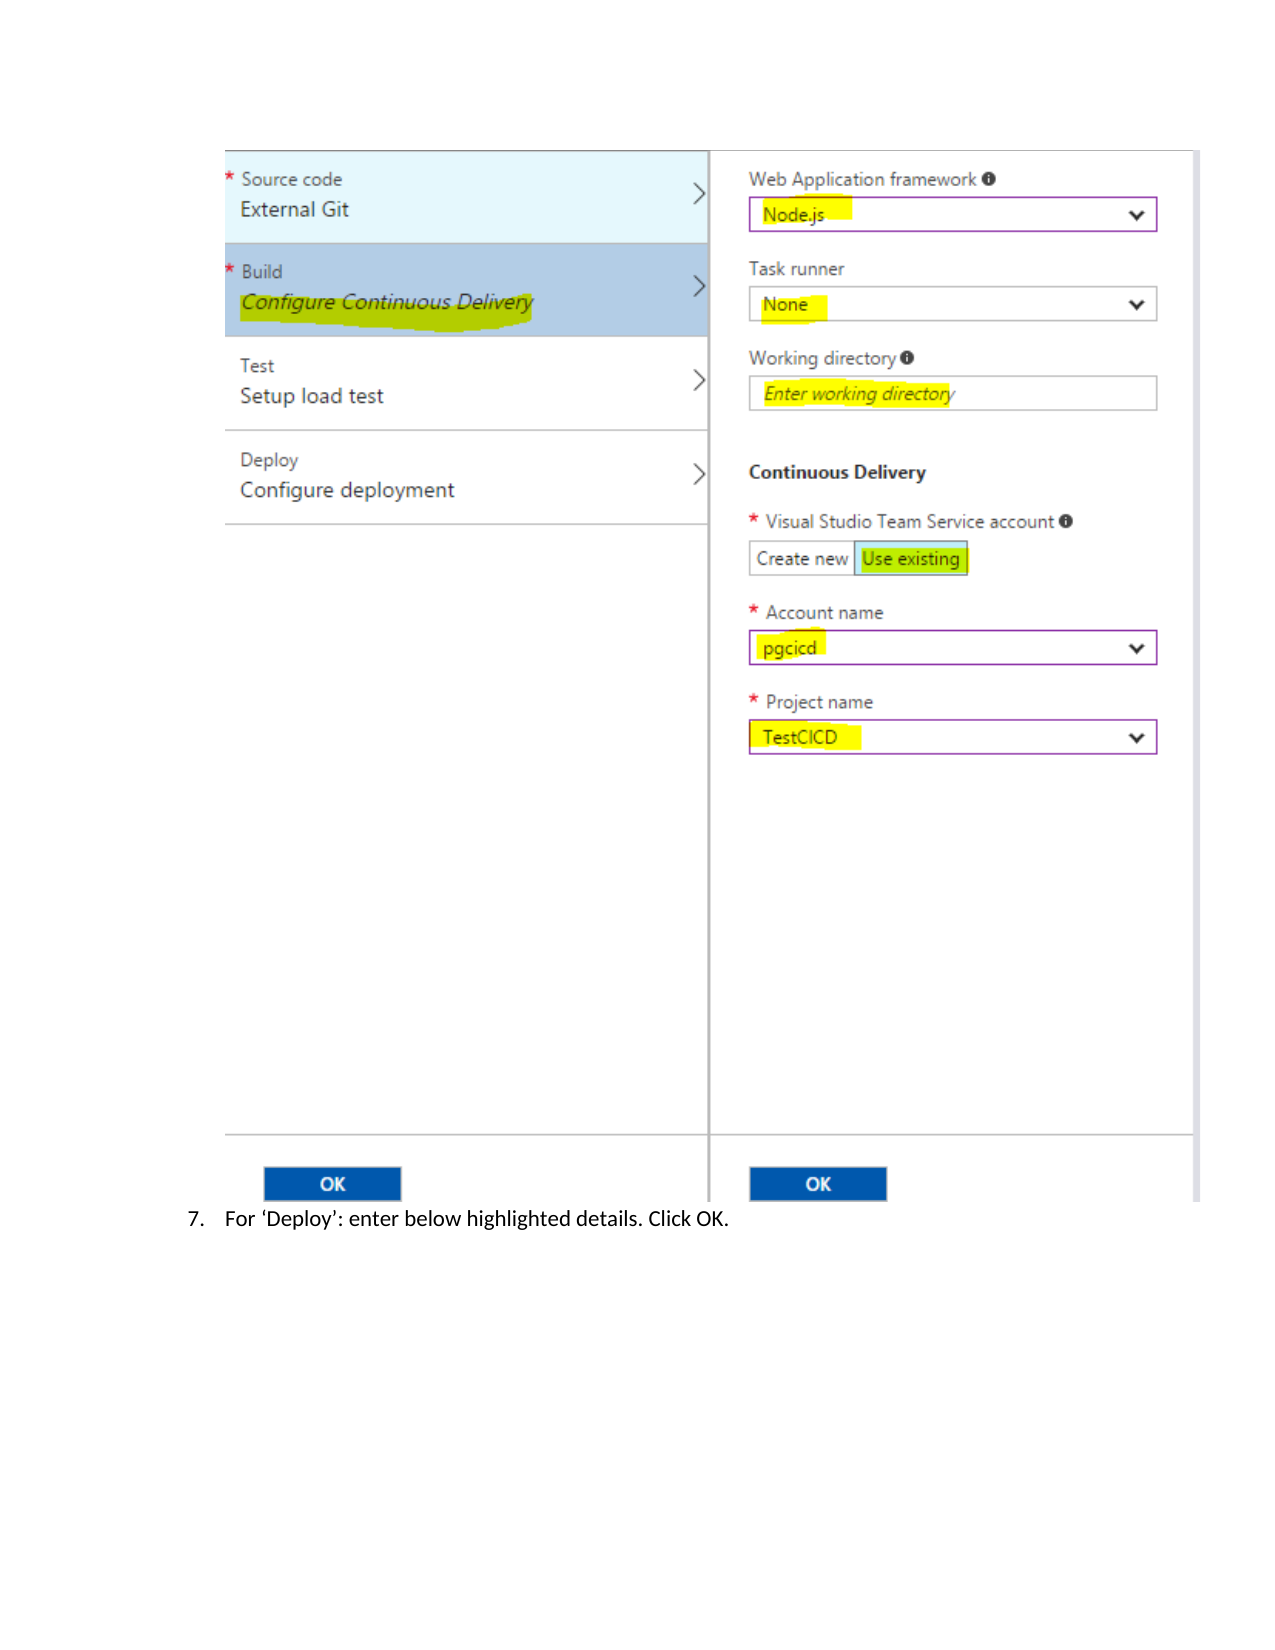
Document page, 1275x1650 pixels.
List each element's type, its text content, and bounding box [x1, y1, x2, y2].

picture [225, 150, 1200, 1202]
list For ‘Deploy’: enter below highlighted details. Click OK. [187, 1204, 1125, 1232]
